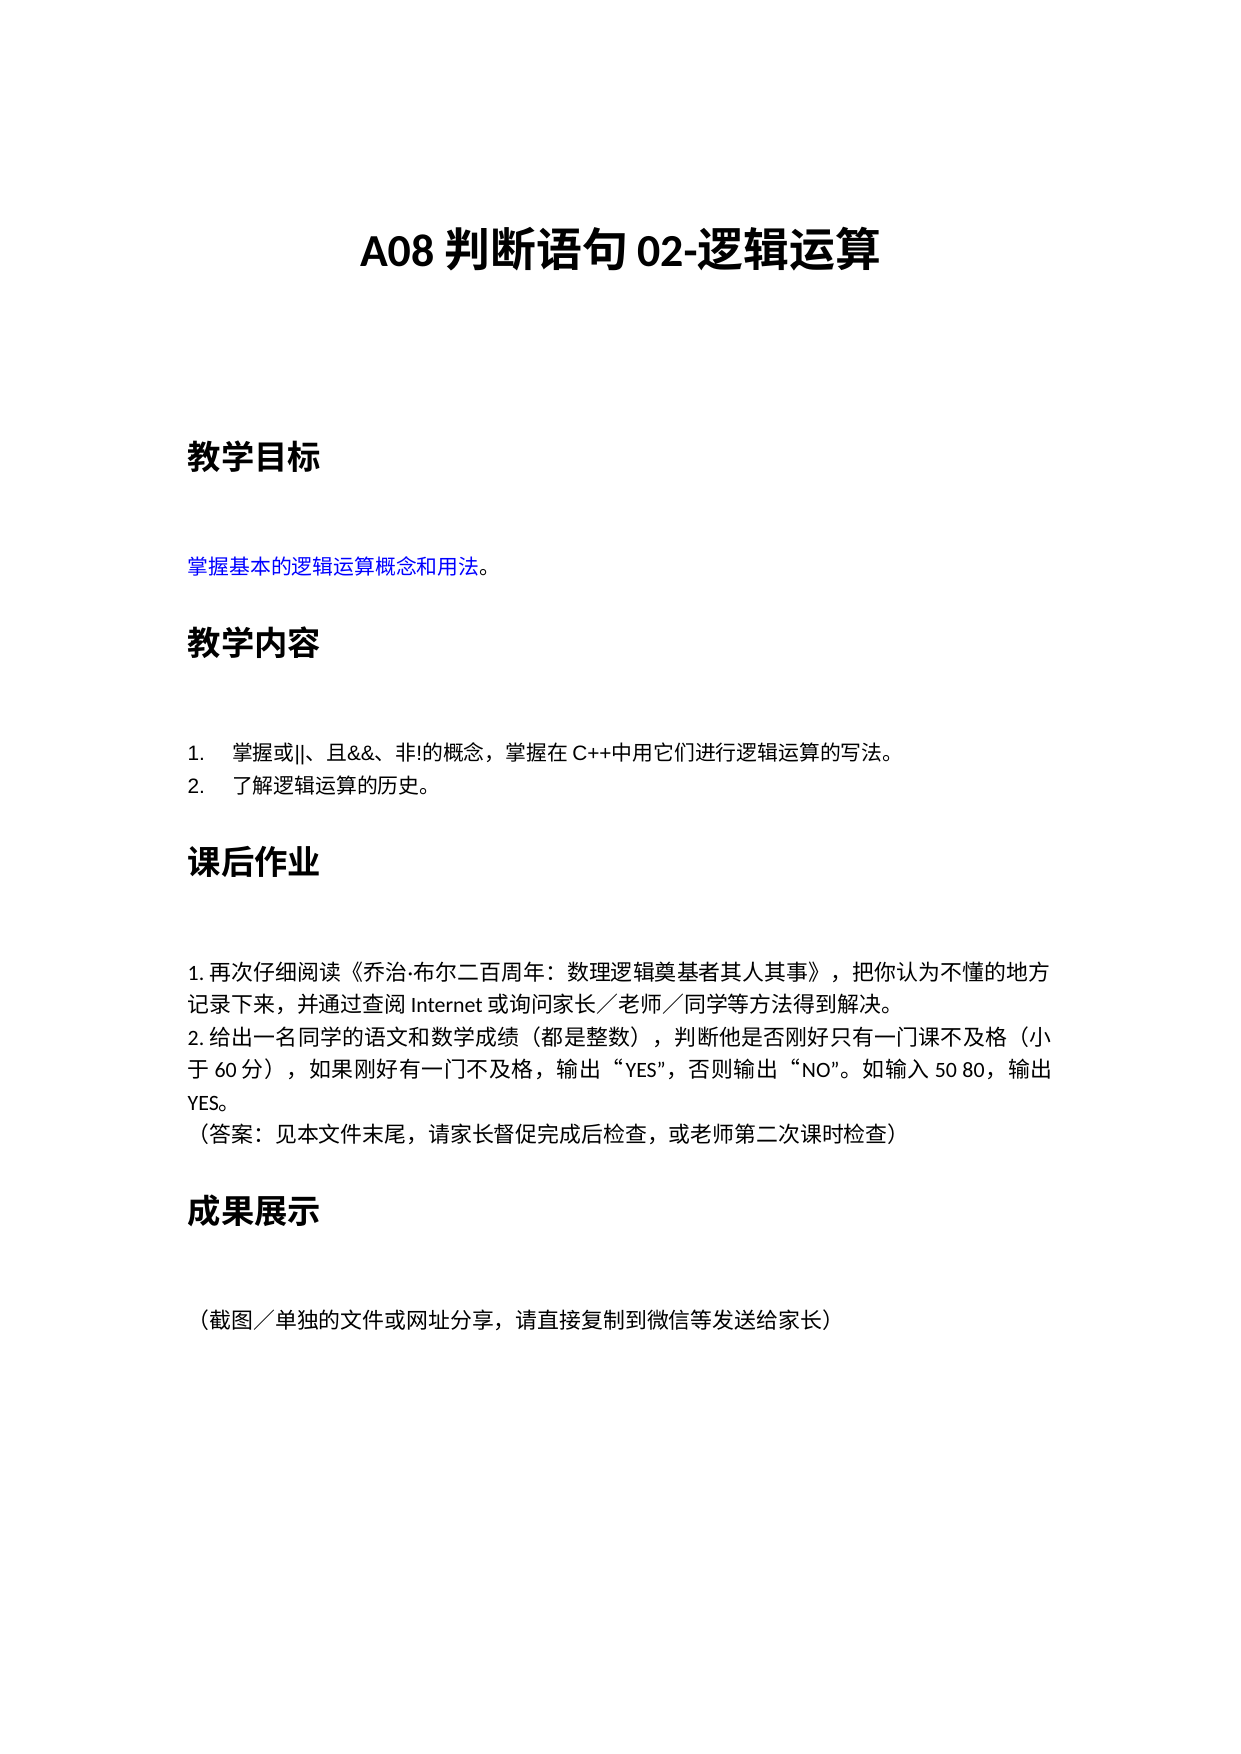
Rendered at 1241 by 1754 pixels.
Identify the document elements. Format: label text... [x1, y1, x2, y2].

text （答案：见本文件末尾，请家长督促完成后检查，或老师第二次课时检查） [187, 1117, 1053, 1149]
subtitle 课后作业 [187, 827, 1053, 892]
list 给出一名同学的语文和数学成绩（都是整数），判断他是否刚好只有一门课不及格（小于60分），如果刚好有一门不及格，输出“YES”，否则输出“NO”。如输入50 80，输出YES。 [187, 1019, 1053, 1117]
text （截图／单独的文件或网址分享，请直接复制到微信等发送给家长） [187, 1303, 1053, 1335]
subtitle A08 判断语句02-逻辑运算 [187, 197, 1053, 295]
subtitle 成果展示 [187, 1176, 1053, 1241]
text 掌握基本的逻辑运算概念和用法。 [187, 549, 1053, 581]
subtitle 教学内容 [187, 608, 1053, 673]
list 再次仔细阅读《乔治·布尔二百周年：数理逻辑奠基者其人其事》，把你认为不懂的地方记录下来，并通过查阅Internet或询问家长／老师／同学等方法得到解决。 [187, 954, 1053, 1019]
subtitle 教学目标 [187, 422, 1053, 487]
list 了解逻辑运算的历史。 [187, 768, 1053, 800]
list 掌握或||、且&&、非!的概念，掌握在C++中用它们进行逻辑运算的写法。 [187, 735, 1053, 768]
